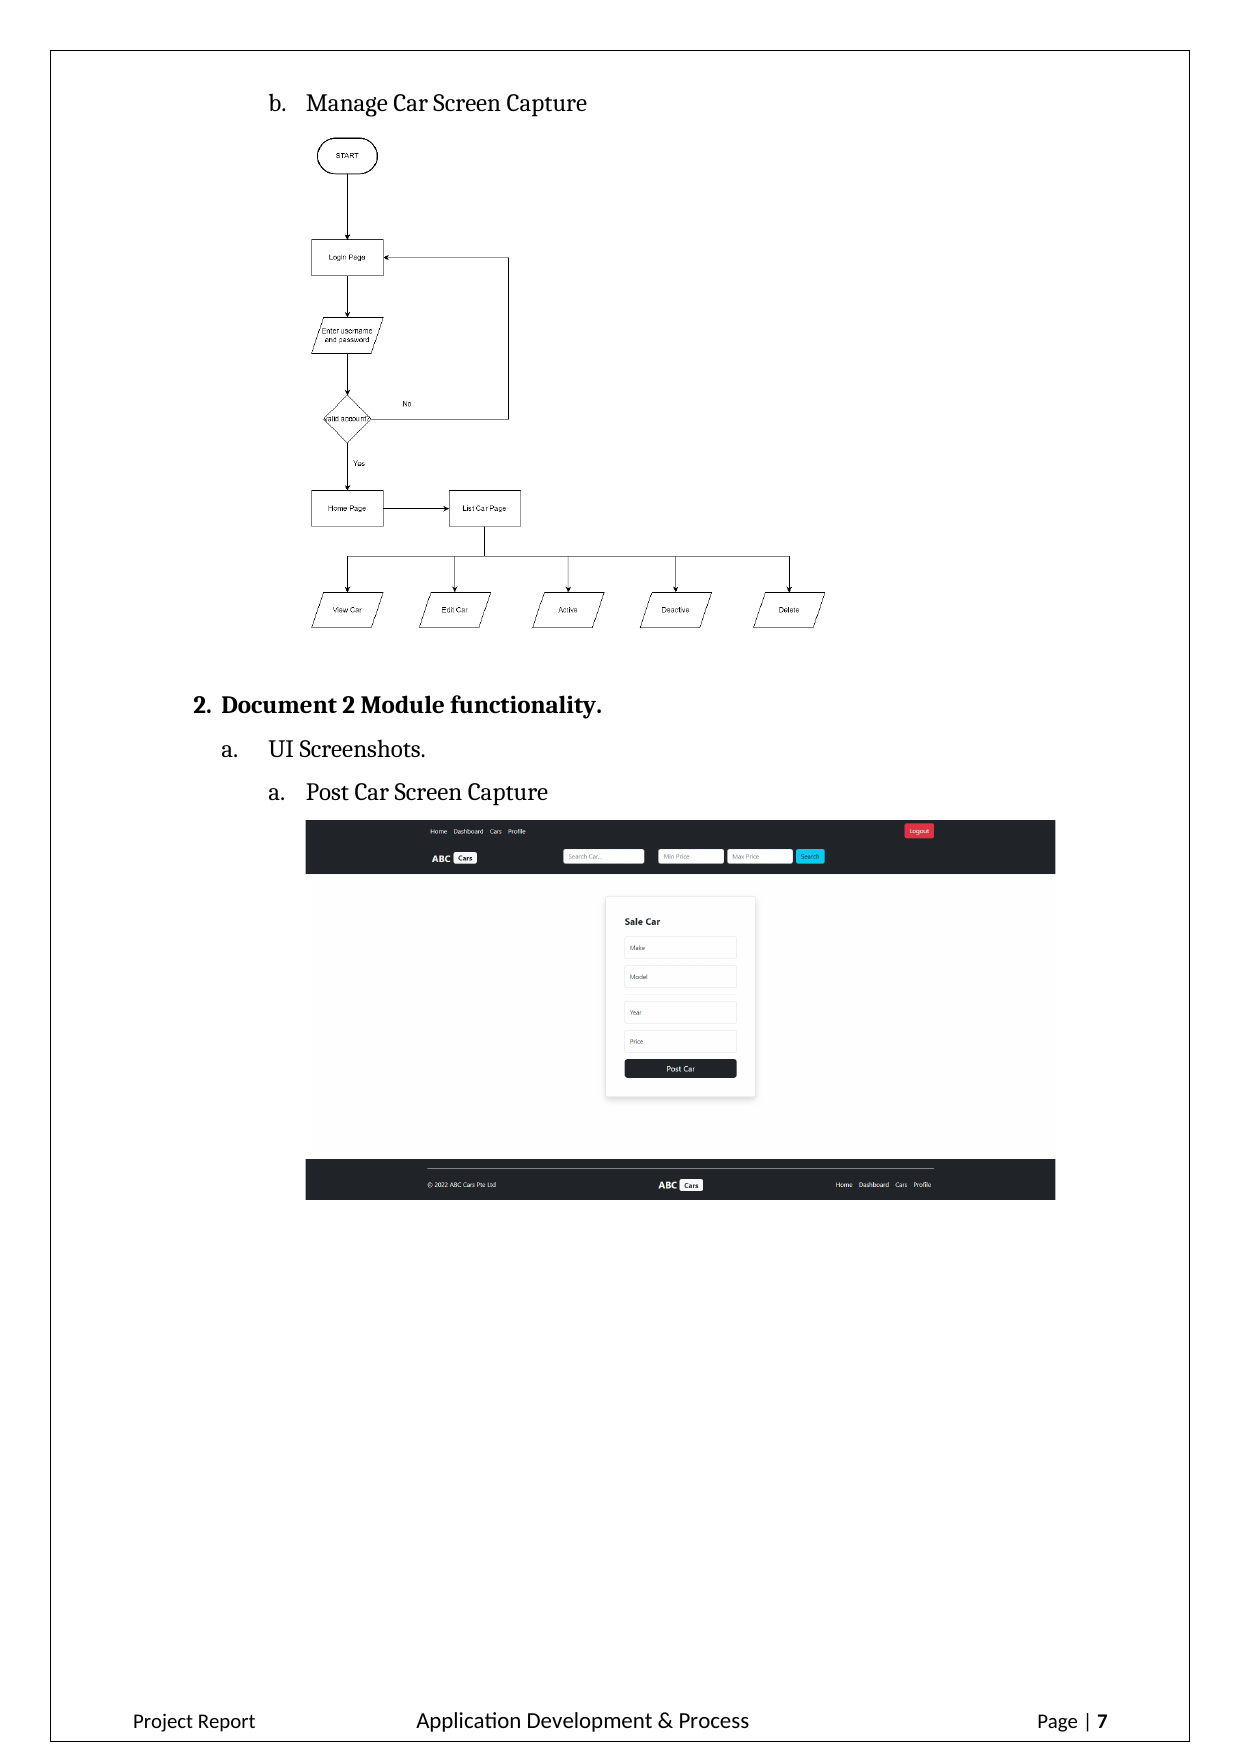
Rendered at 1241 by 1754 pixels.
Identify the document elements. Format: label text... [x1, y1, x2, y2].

picture [305, 131, 831, 634]
picture [305, 820, 1056, 1200]
list Document 2 Module functionality. [193, 691, 1122, 720]
list UI Screenshots. [221, 734, 1122, 763]
